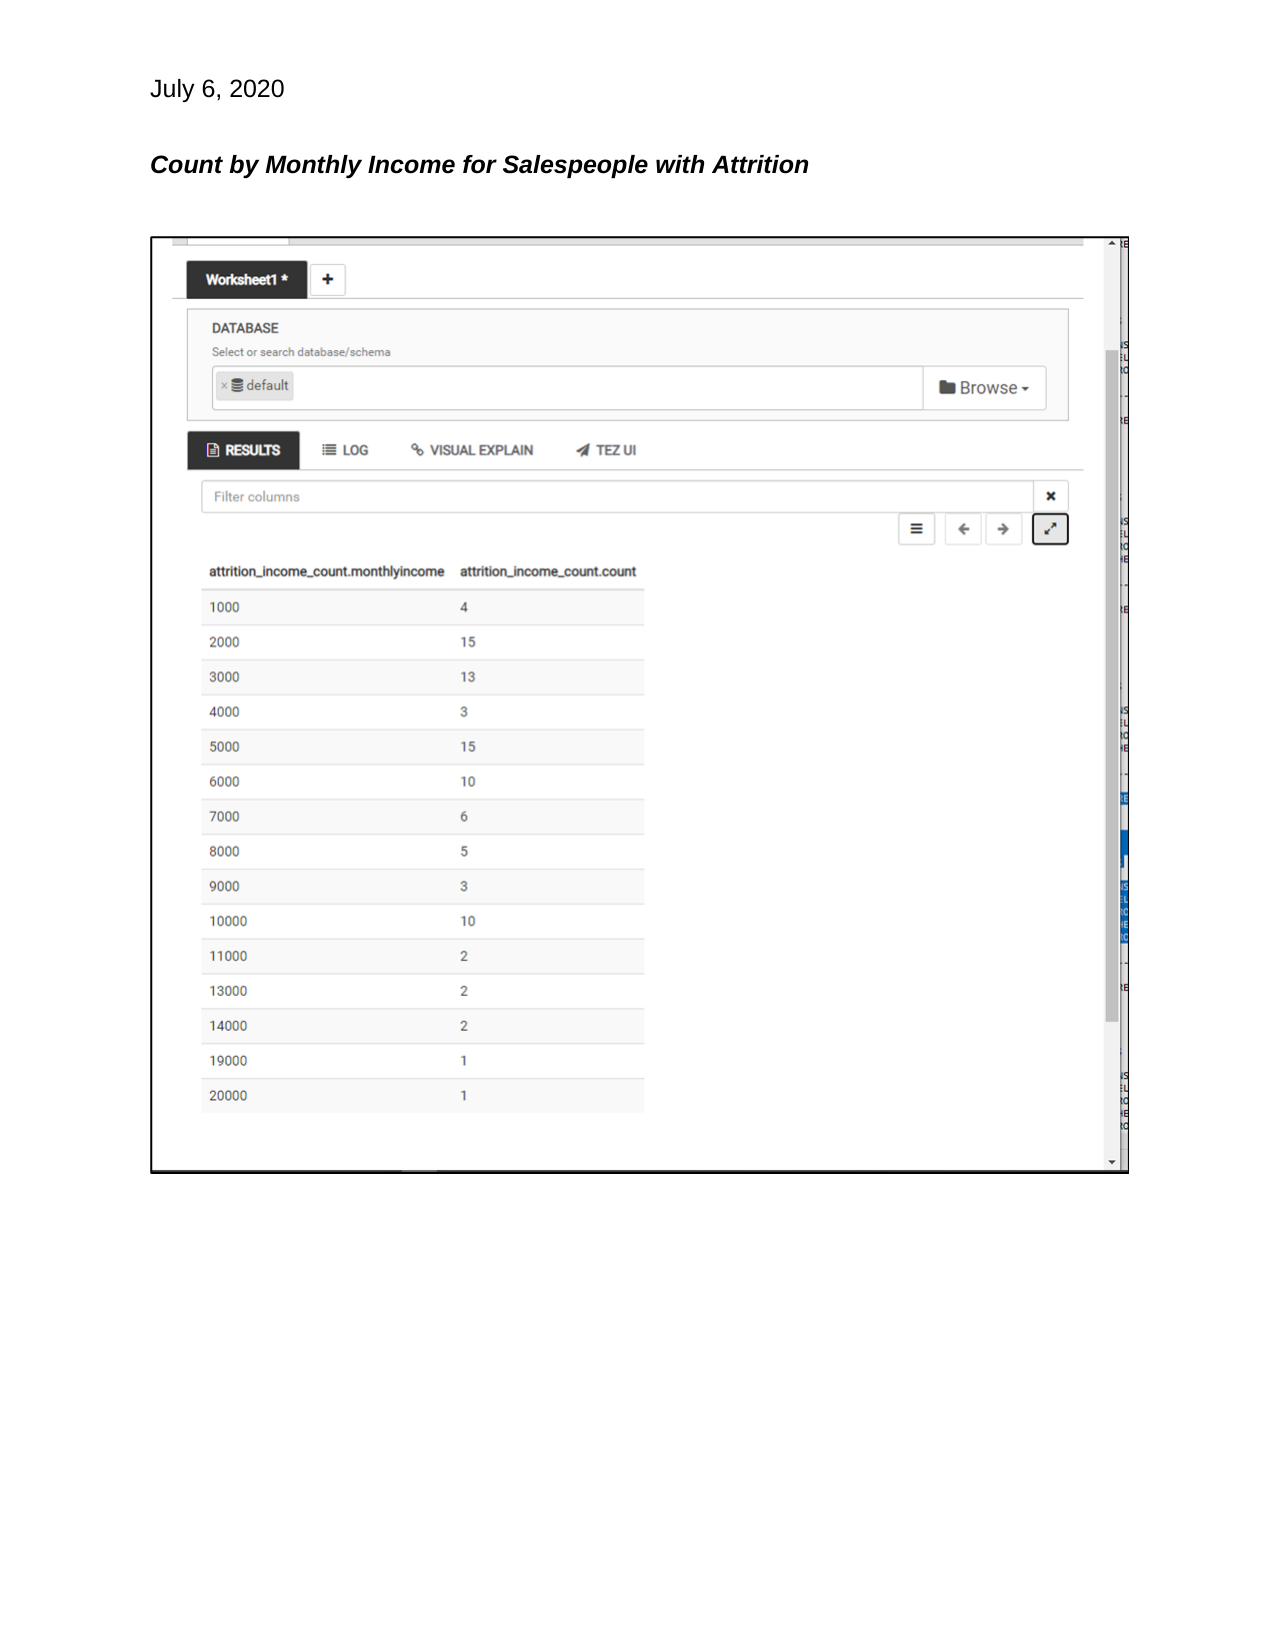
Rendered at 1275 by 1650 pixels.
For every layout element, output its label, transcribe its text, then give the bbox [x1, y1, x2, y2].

picture [150, 236, 1129, 1174]
subtitle Count by Monthly Income for Salespeople with Attrition [150, 150, 1125, 179]
